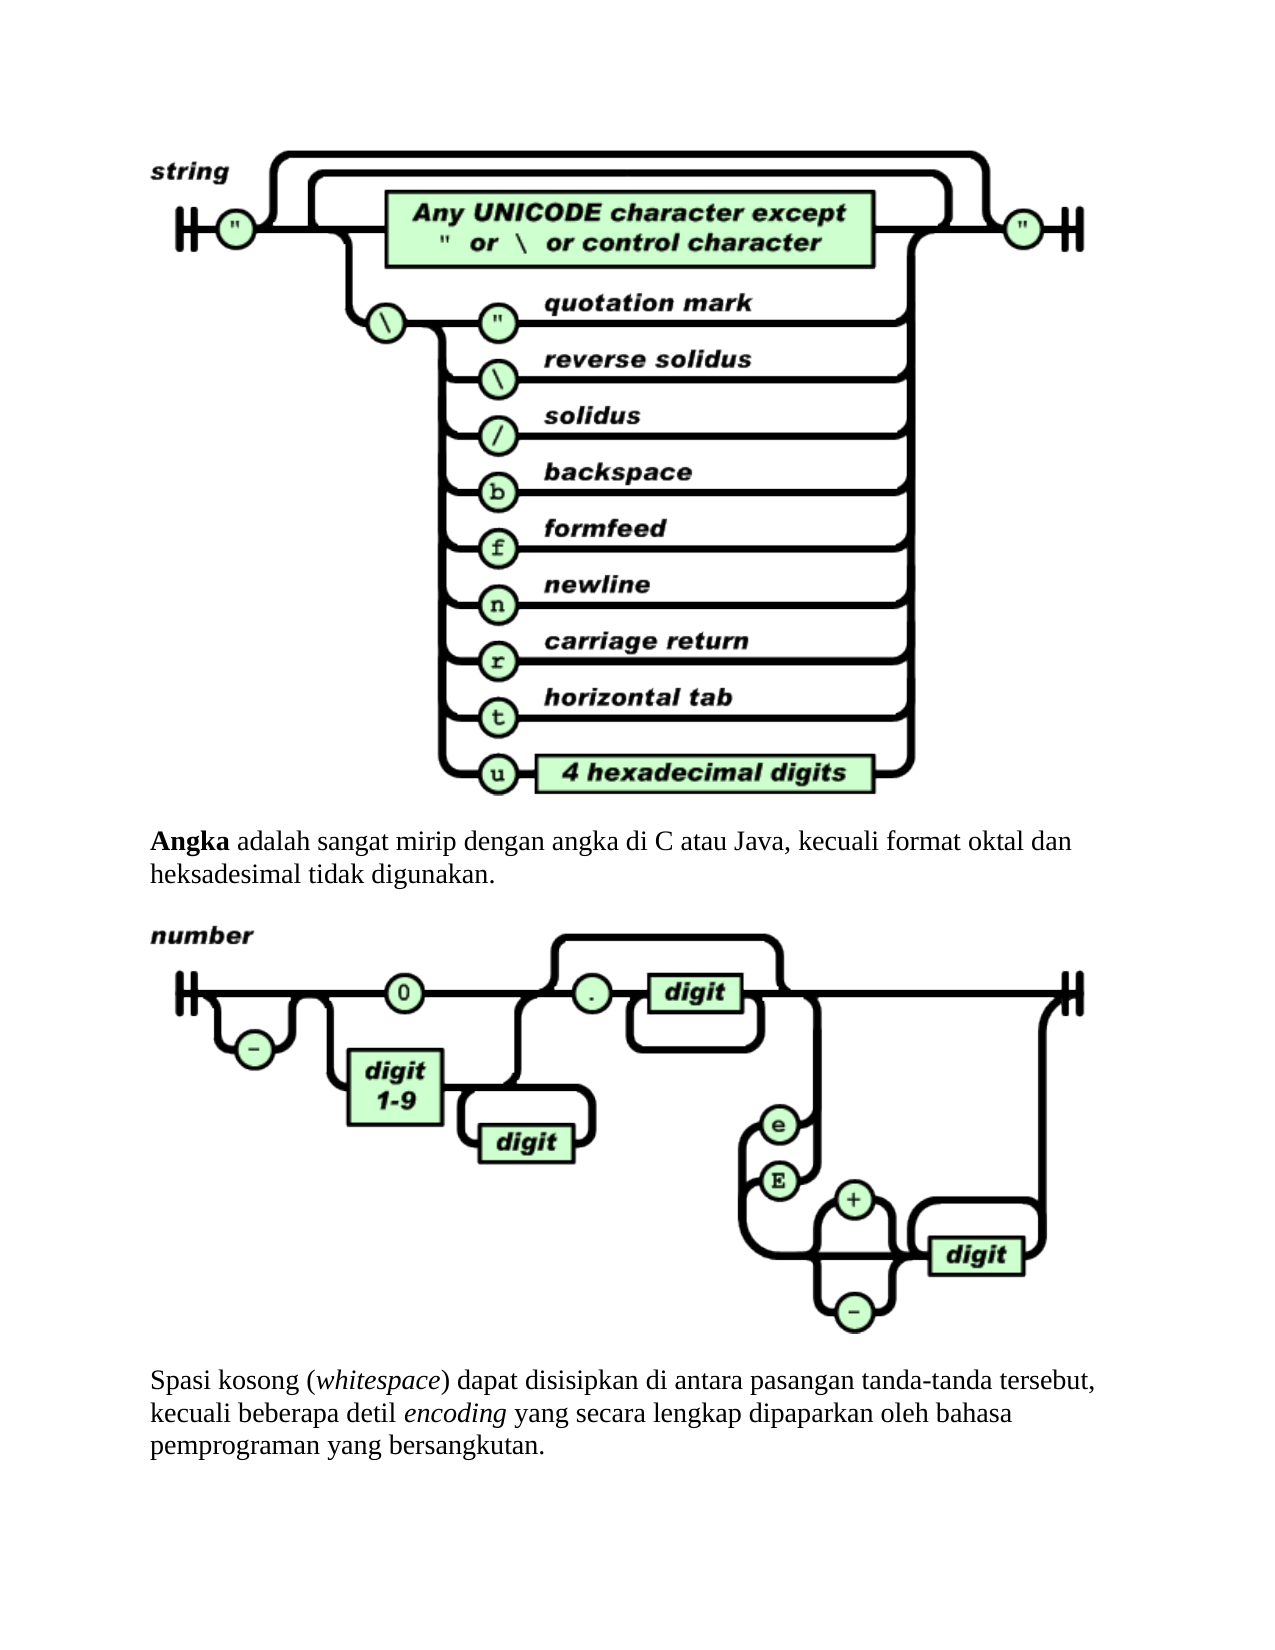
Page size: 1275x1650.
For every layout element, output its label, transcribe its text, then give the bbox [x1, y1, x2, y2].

text Spasi kosong (whitespace) dapat disisipkan di antara pasangan tanda-tanda tersebut, kecuali beberapa detil encoding yang secara lengkap dipaparkan oleh bahasa pemprograman yang bersangkutan. [150, 1363, 1125, 1460]
picture [150, 918, 1085, 1334]
picture [150, 150, 1085, 796]
text Angka adalah sangat mirip dengan angka di C atau Java, kecuali format oktal dan heksadesimal tidak digunakan. [150, 824, 1125, 889]
